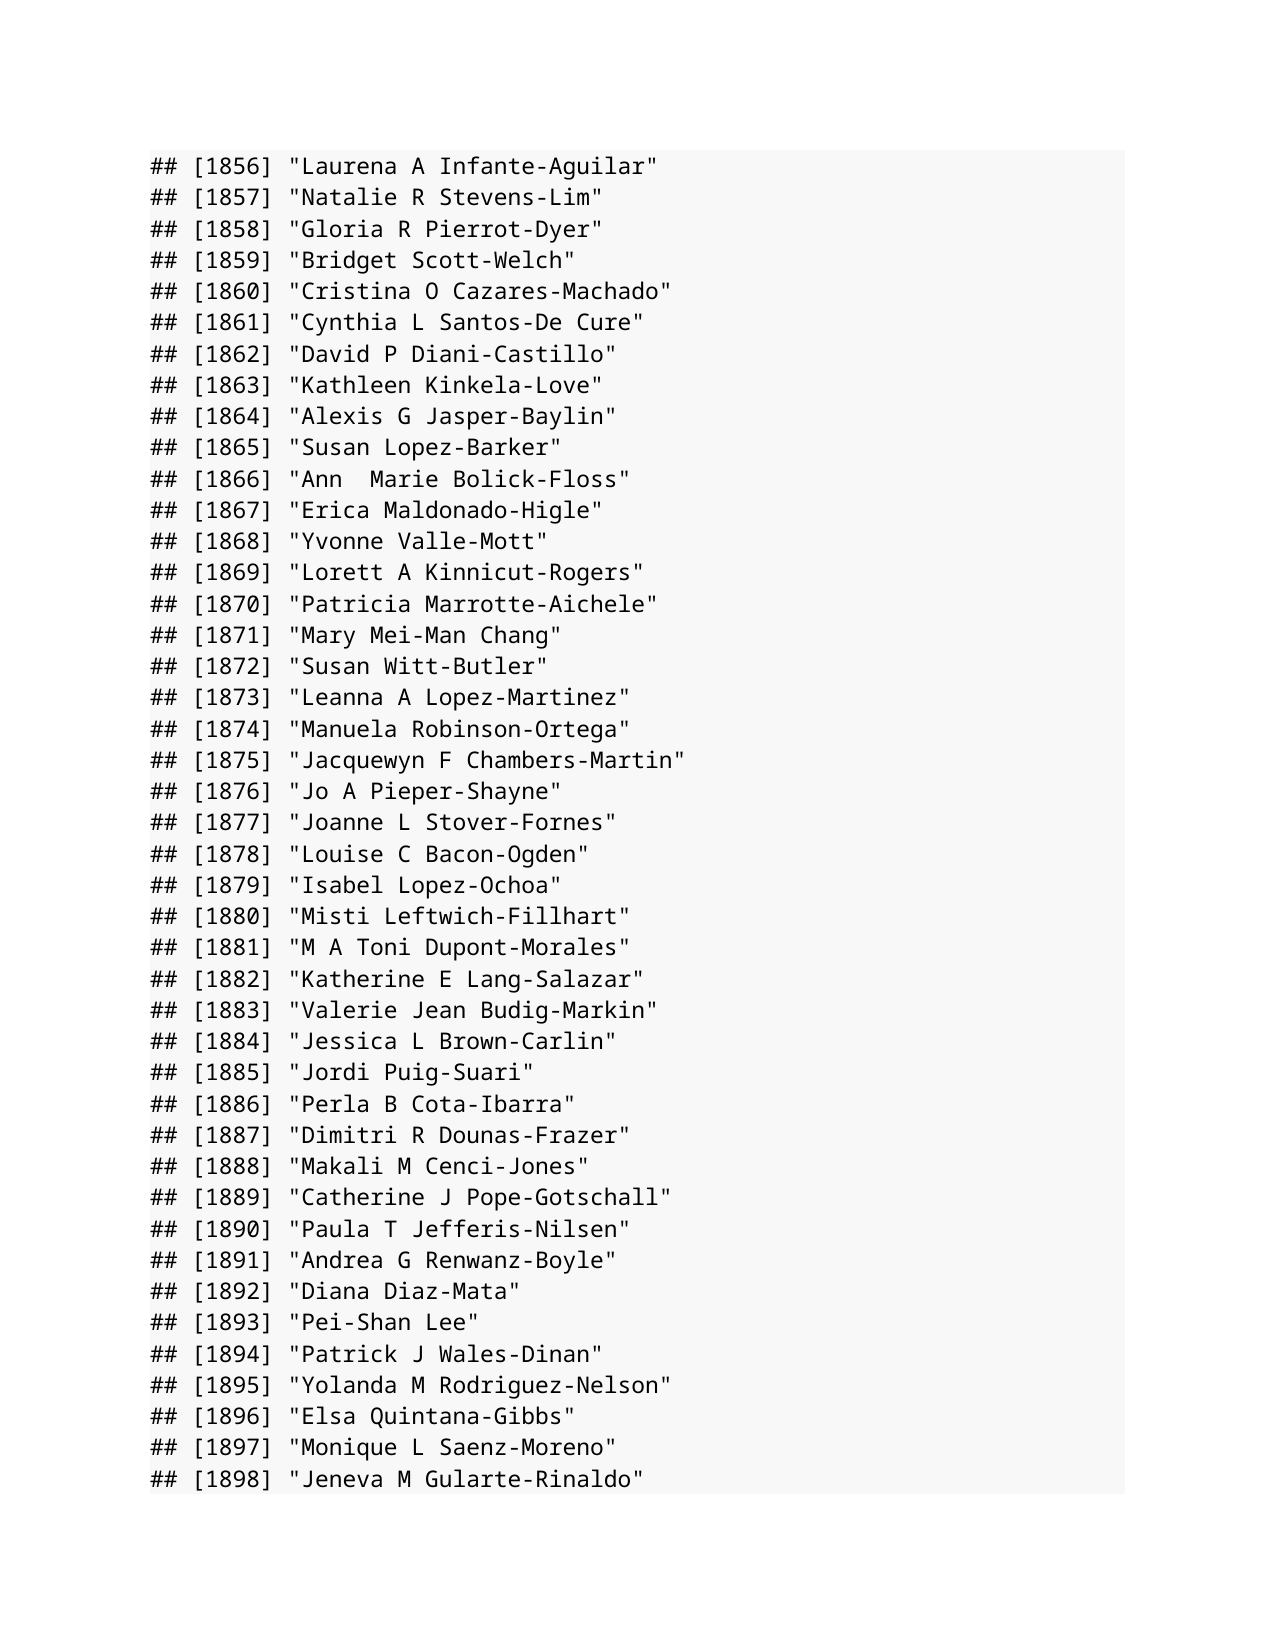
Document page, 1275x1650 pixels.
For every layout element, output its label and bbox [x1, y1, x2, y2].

text [150, 150, 1125, 1494]
